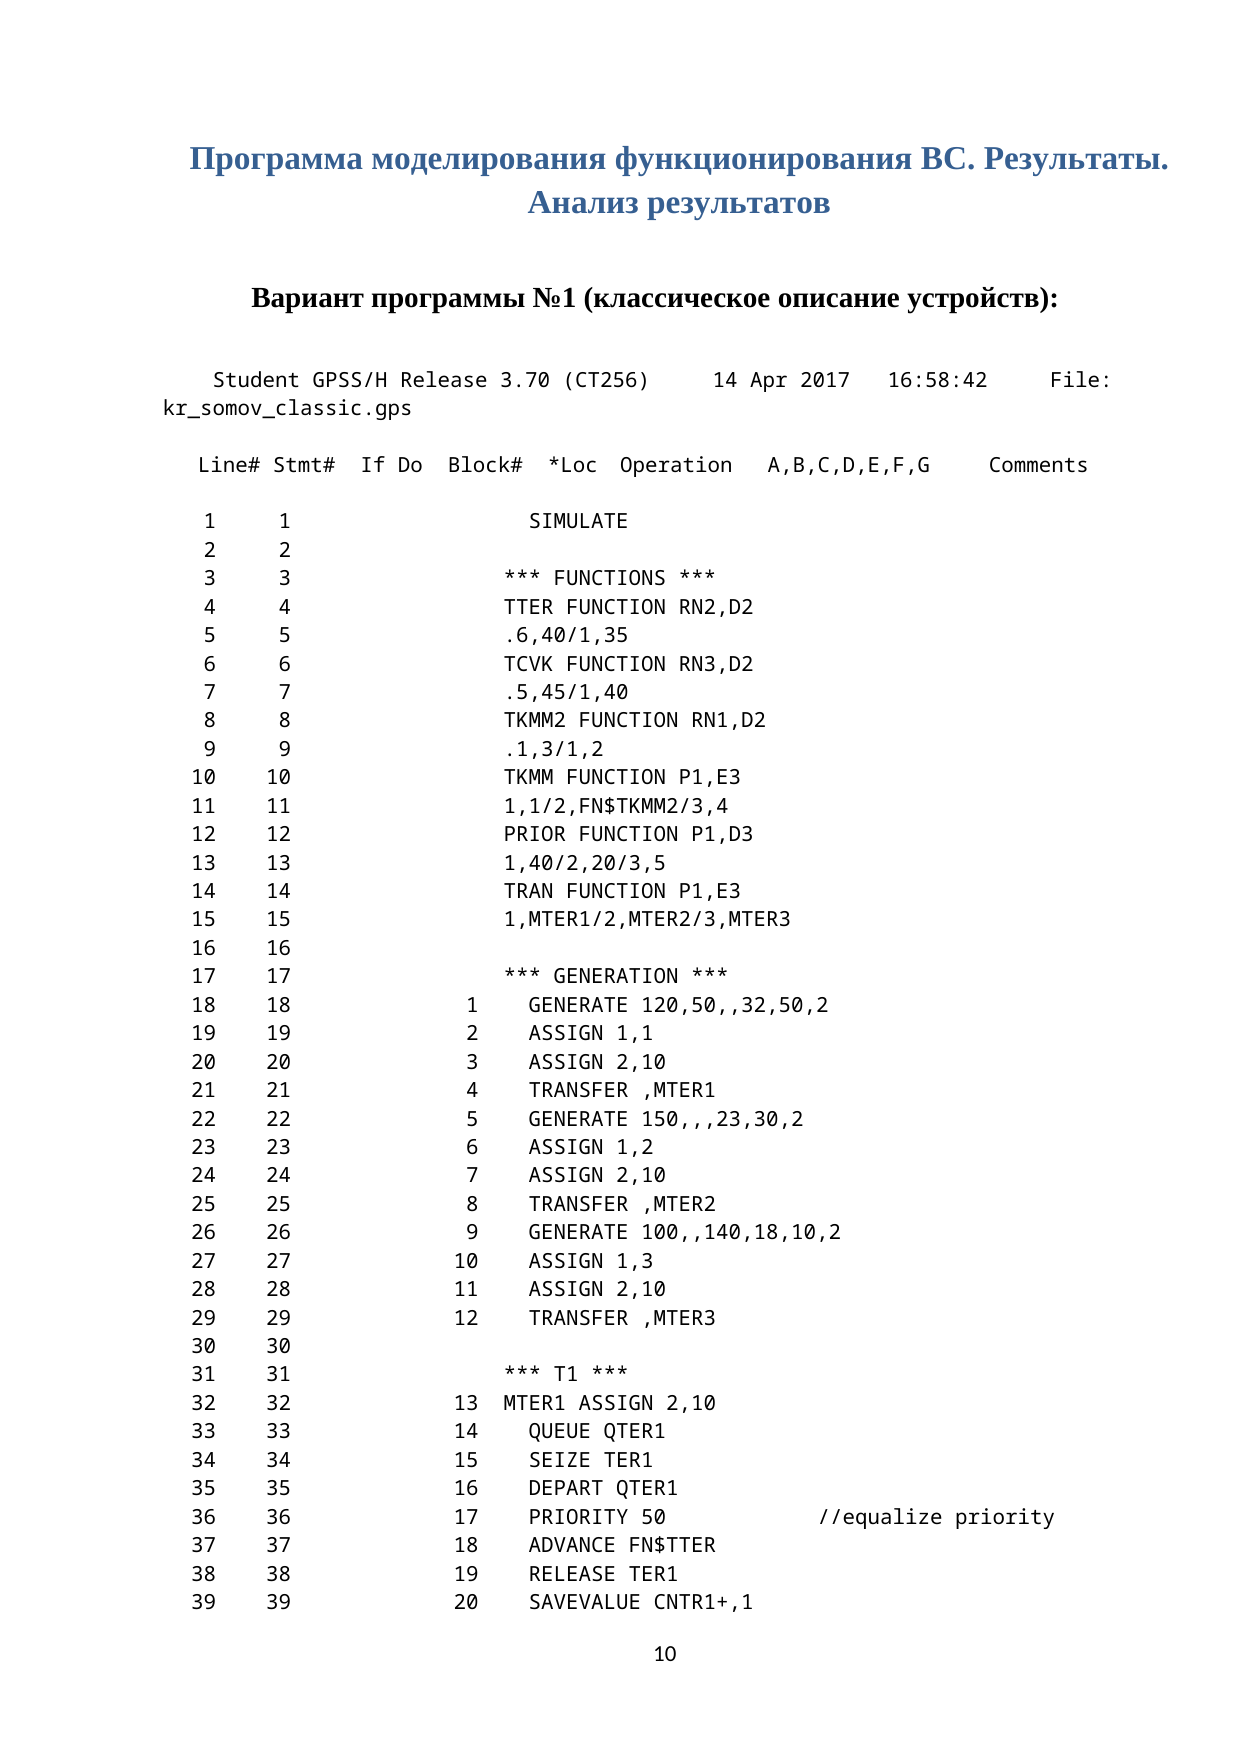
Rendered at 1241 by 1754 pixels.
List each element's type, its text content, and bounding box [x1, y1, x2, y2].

list 25 25 8 TRANSFER ,MTER2 [103, 1189, 1167, 1217]
list 14 14 TRAN FUNCTION P1,E3 [103, 876, 1167, 904]
list Line# Stmt# If Do Block# *Loc Operation A,B,C,D,E,F,G Comments [148, 450, 1167, 478]
list 35 35 16 DEPART QTER1 [103, 1473, 1167, 1502]
list 17 17 *** GENERATION *** [103, 961, 1167, 990]
list 33 33 14 QUEUE QTER1 [103, 1416, 1167, 1445]
list 13 13 1,40/2,20/3,5 [103, 848, 1167, 876]
subtitle Программа моделирования функционирования ВС. Результаты. Анализ результатов [177, 139, 1181, 221]
list 19 19 2 ASSIGN 1,1 [103, 1018, 1167, 1047]
list 20 20 3 ASSIGN 2,10 [103, 1047, 1167, 1075]
text Вариант программы №1 (классическое описание устройств): [177, 280, 1152, 313]
list 36 36 17 PRIORITY 50 //equalize priority [103, 1502, 1167, 1530]
list 22 22 5 GENERATE 150,,,23,30,2 [103, 1104, 1167, 1132]
list 7 7 .5,45/1,40 [103, 677, 1167, 706]
list 29 29 12 TRANSFER ,MTER3 [103, 1303, 1167, 1331]
list 9 9 .1,3/1,2 [103, 734, 1167, 762]
list 15 15 1,MTER1/2,MTER2/3,MTER3 [103, 904, 1167, 933]
list 4 4 TTER FUNCTION RN2,D2 [103, 592, 1167, 620]
list 24 24 7 ASSIGN 2,10 [103, 1161, 1167, 1189]
list 39 39 20 SAVEVALUE CNTR1+,1 [103, 1587, 1167, 1616]
list 31 31 *** T1 *** [103, 1359, 1167, 1388]
list 21 21 4 TRANSFER ,MTER1 [103, 1075, 1167, 1104]
list 10 10 TKMM FUNCTION P1,E3 [103, 762, 1167, 791]
list 1 1 SIMULATE [103, 506, 1167, 535]
list 11 11 1,1/2,FN$TKMM2/3,4 [103, 791, 1167, 819]
list 2 2 [103, 535, 1167, 563]
list 34 34 15 SEIZE TER1 [103, 1445, 1167, 1473]
list 16 16 [103, 933, 1167, 961]
list 8 8 TKMM2 FUNCTION RN1,D2 [103, 706, 1167, 734]
list 37 37 18 ADVANCE FN$TTER [103, 1530, 1167, 1559]
list 3 3 *** FUNCTIONS *** [103, 563, 1167, 592]
list 12 12 PRIOR FUNCTION P1,D3 [103, 819, 1167, 848]
list 23 23 6 ASSIGN 1,2 [103, 1132, 1167, 1161]
list 5 5 .6,40/1,35 [103, 620, 1167, 649]
list 27 27 10 ASSIGN 1,3 [103, 1246, 1167, 1274]
list 28 28 11 ASSIGN 2,10 [103, 1274, 1167, 1303]
list 26 26 9 GENERATE 100,,140,18,10,2 [103, 1217, 1167, 1246]
list 30 30 [103, 1331, 1167, 1359]
list 6 6 TCVK FUNCTION RN3,D2 [103, 649, 1167, 677]
list 38 38 19 RELEASE TER1 [103, 1559, 1167, 1587]
list Student GPSS/H Release 3.70 (CT256) 14 Apr 2017 16:58:42 File: kr_somov_classic.gps [162, 365, 1167, 422]
list 32 32 13 MTER1 ASSIGN 2,10 [103, 1388, 1167, 1416]
list 18 18 1 GENERATE 120,50,,32,50,2 [103, 990, 1167, 1018]
